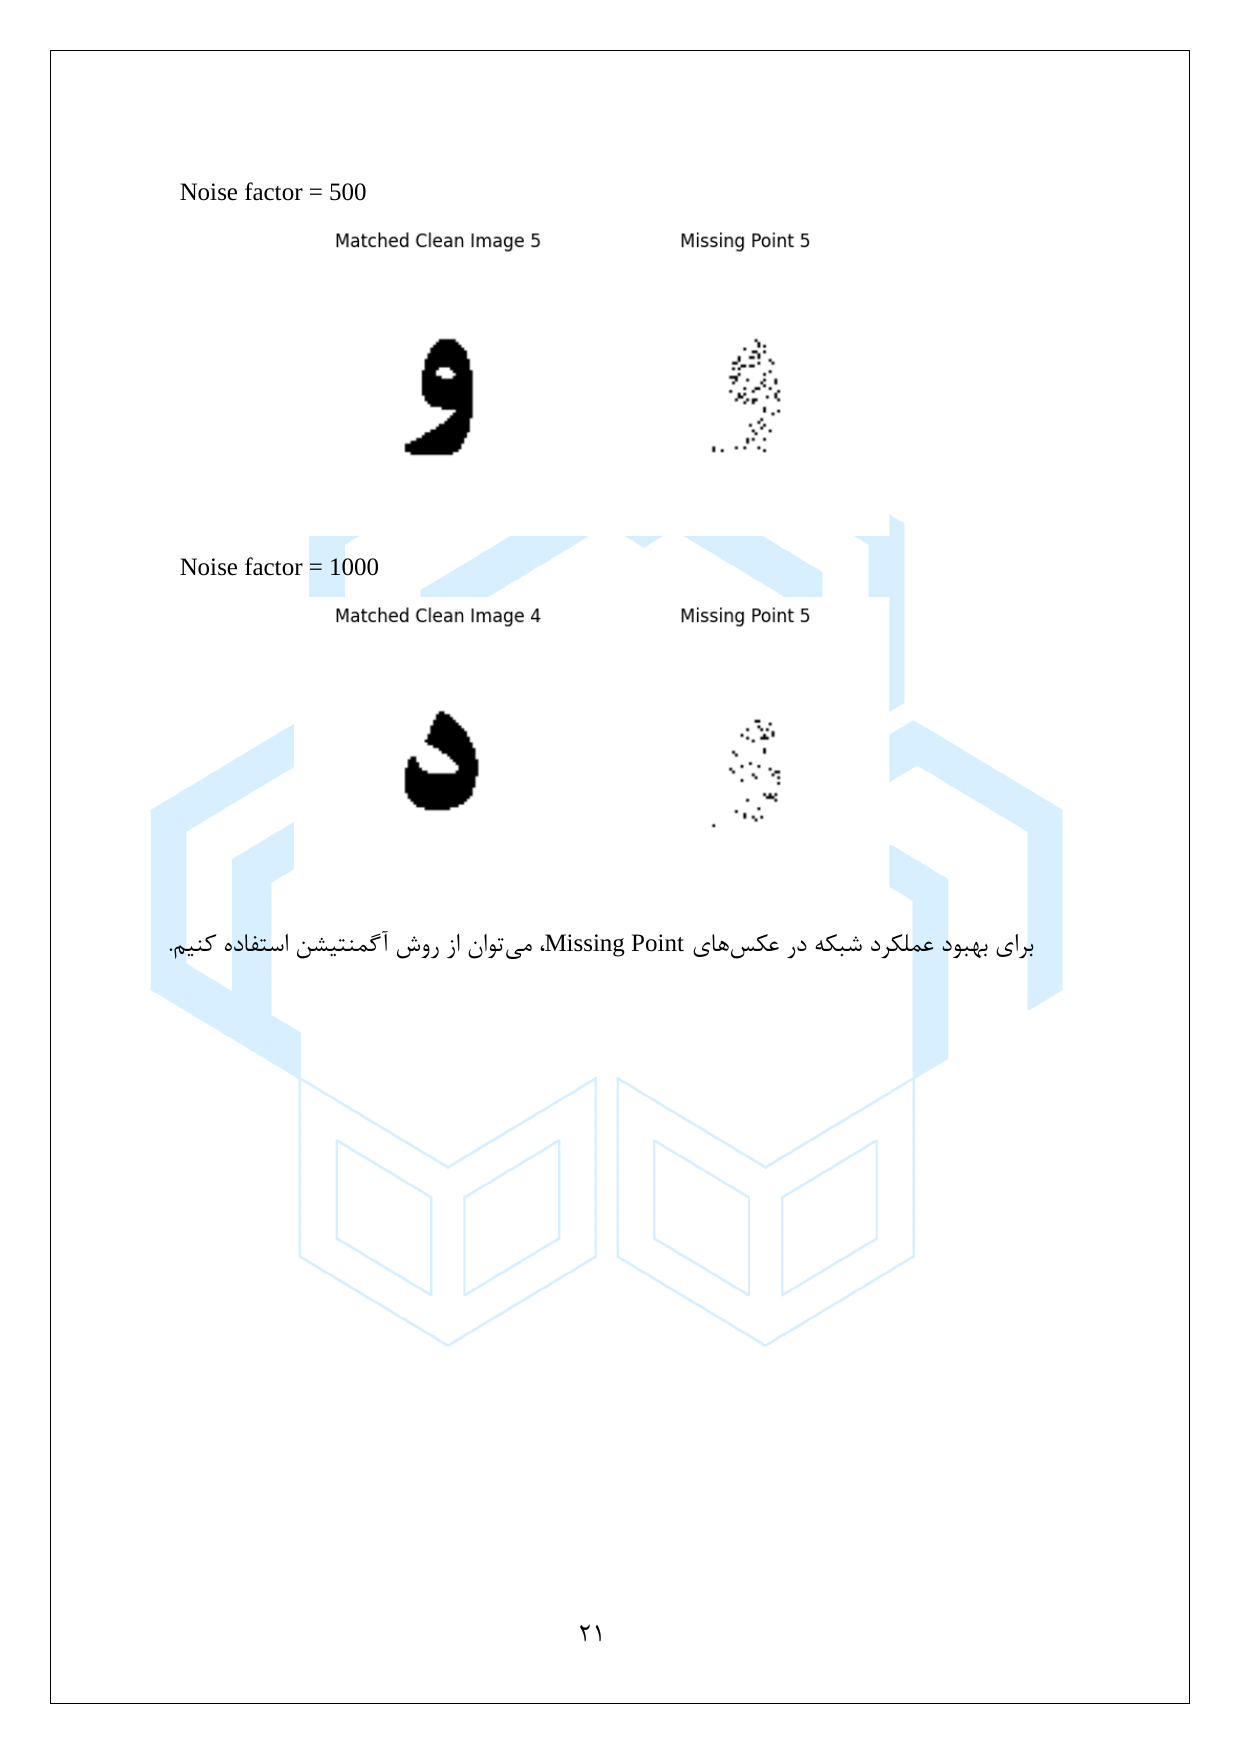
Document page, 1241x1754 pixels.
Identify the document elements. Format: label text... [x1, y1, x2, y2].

picture [293, 222, 890, 536]
text Noise factor = 1000 [150, 552, 1063, 581]
text برای بهبود عملکرد شبکه در عکس‌های Missing Point، می‌توان از روش آگمنتیشن استفاده کنیم. [150, 928, 1063, 961]
picture [293, 597, 890, 911]
text Noise factor = 500 [150, 177, 1063, 206]
